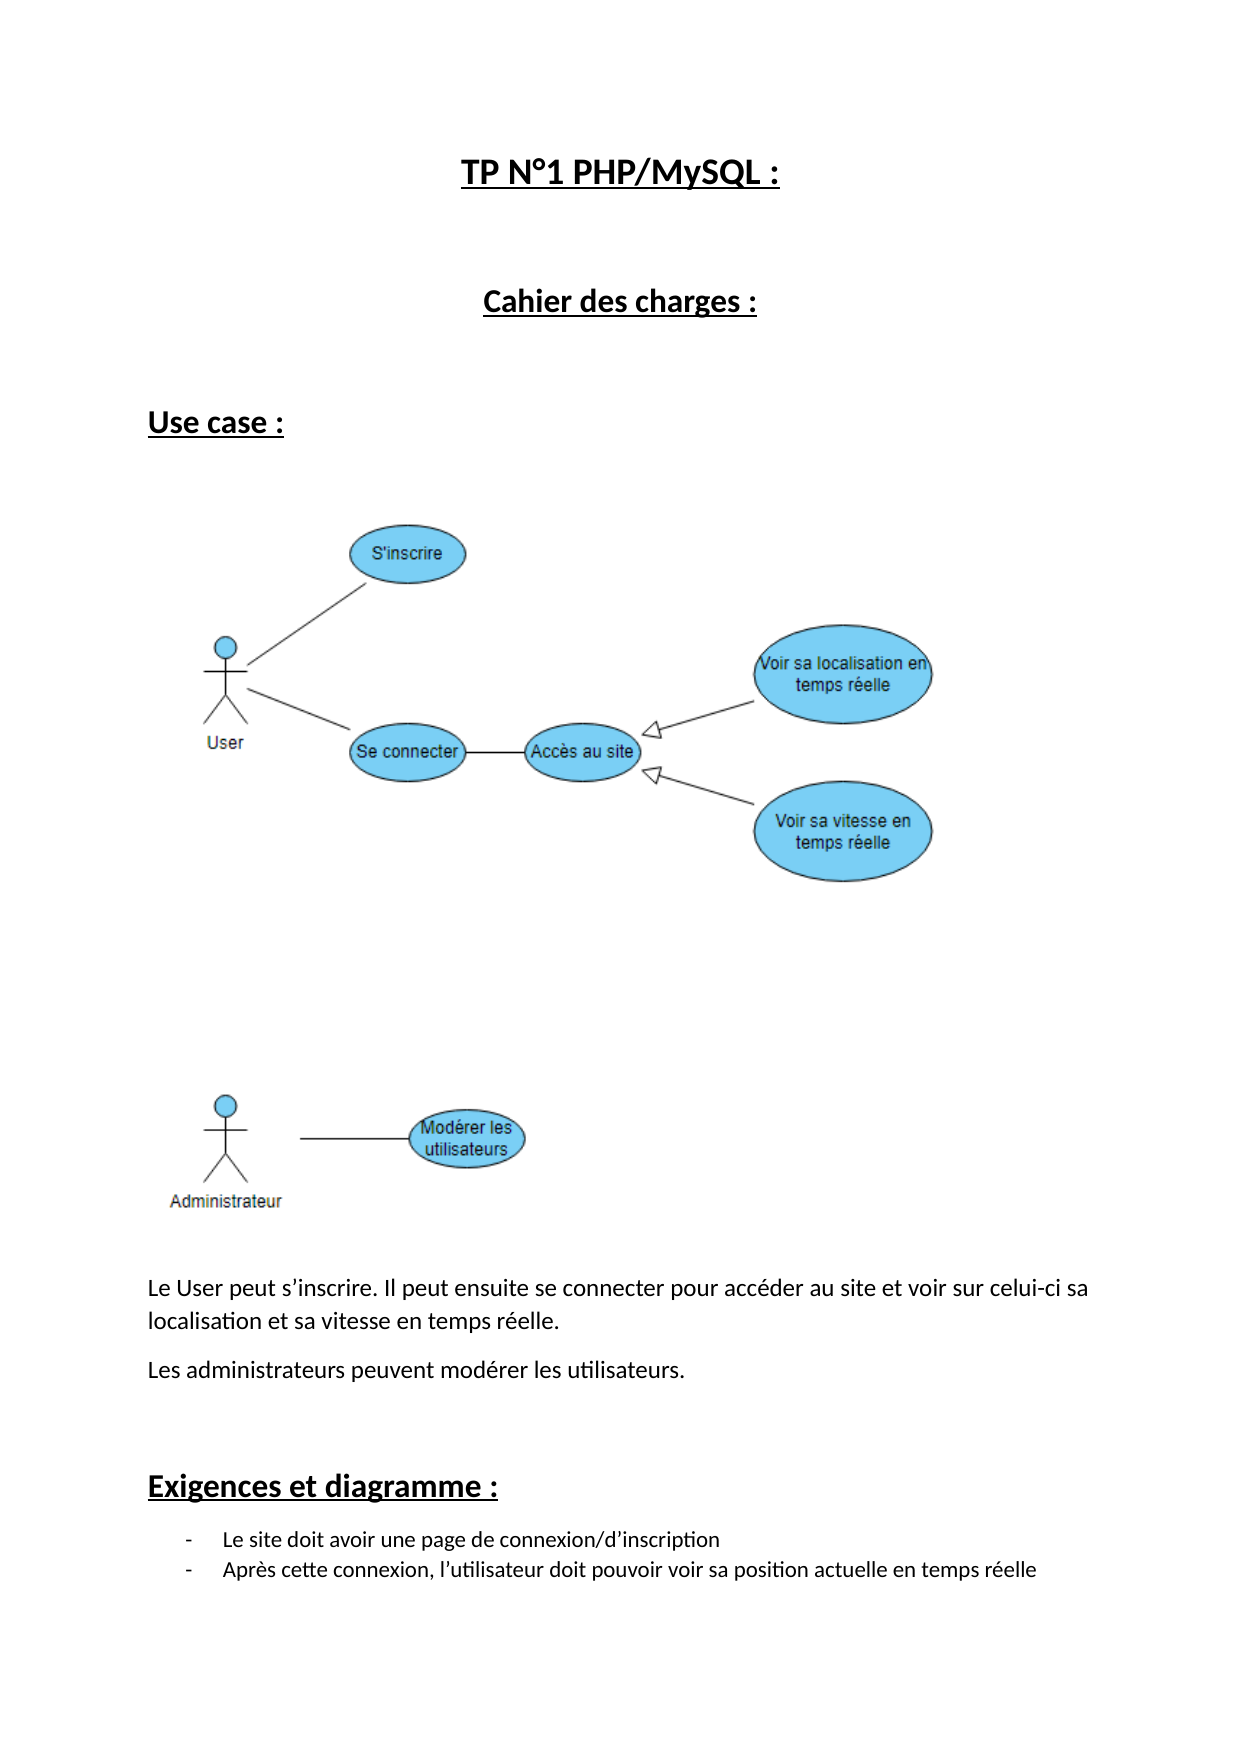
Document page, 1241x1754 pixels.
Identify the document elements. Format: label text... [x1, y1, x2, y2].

text Le User peut s’inscrire. Il peut ensuite se connecter pour accéder au site et voir sur celui-ci sa localisation et sa vitesse en temps réelle. [148, 1272, 1093, 1335]
text TP N°1 PHP/MySQL : [148, 148, 1093, 193]
text Les administrateurs peuvent modérer les utilisateurs. [148, 1354, 1093, 1385]
text Use case : [148, 401, 1093, 442]
list Après cette connexion, l’utilisateur doit pouvoir voir sa position actuelle en temps réelle [185, 1556, 1093, 1583]
list Le site doit avoir une page de connexion/d’inscription [185, 1525, 1093, 1553]
text Exigences et diagramme : [148, 1465, 1093, 1505]
picture [147, 522, 1006, 1254]
text Cahier des charges : [148, 280, 1093, 321]
